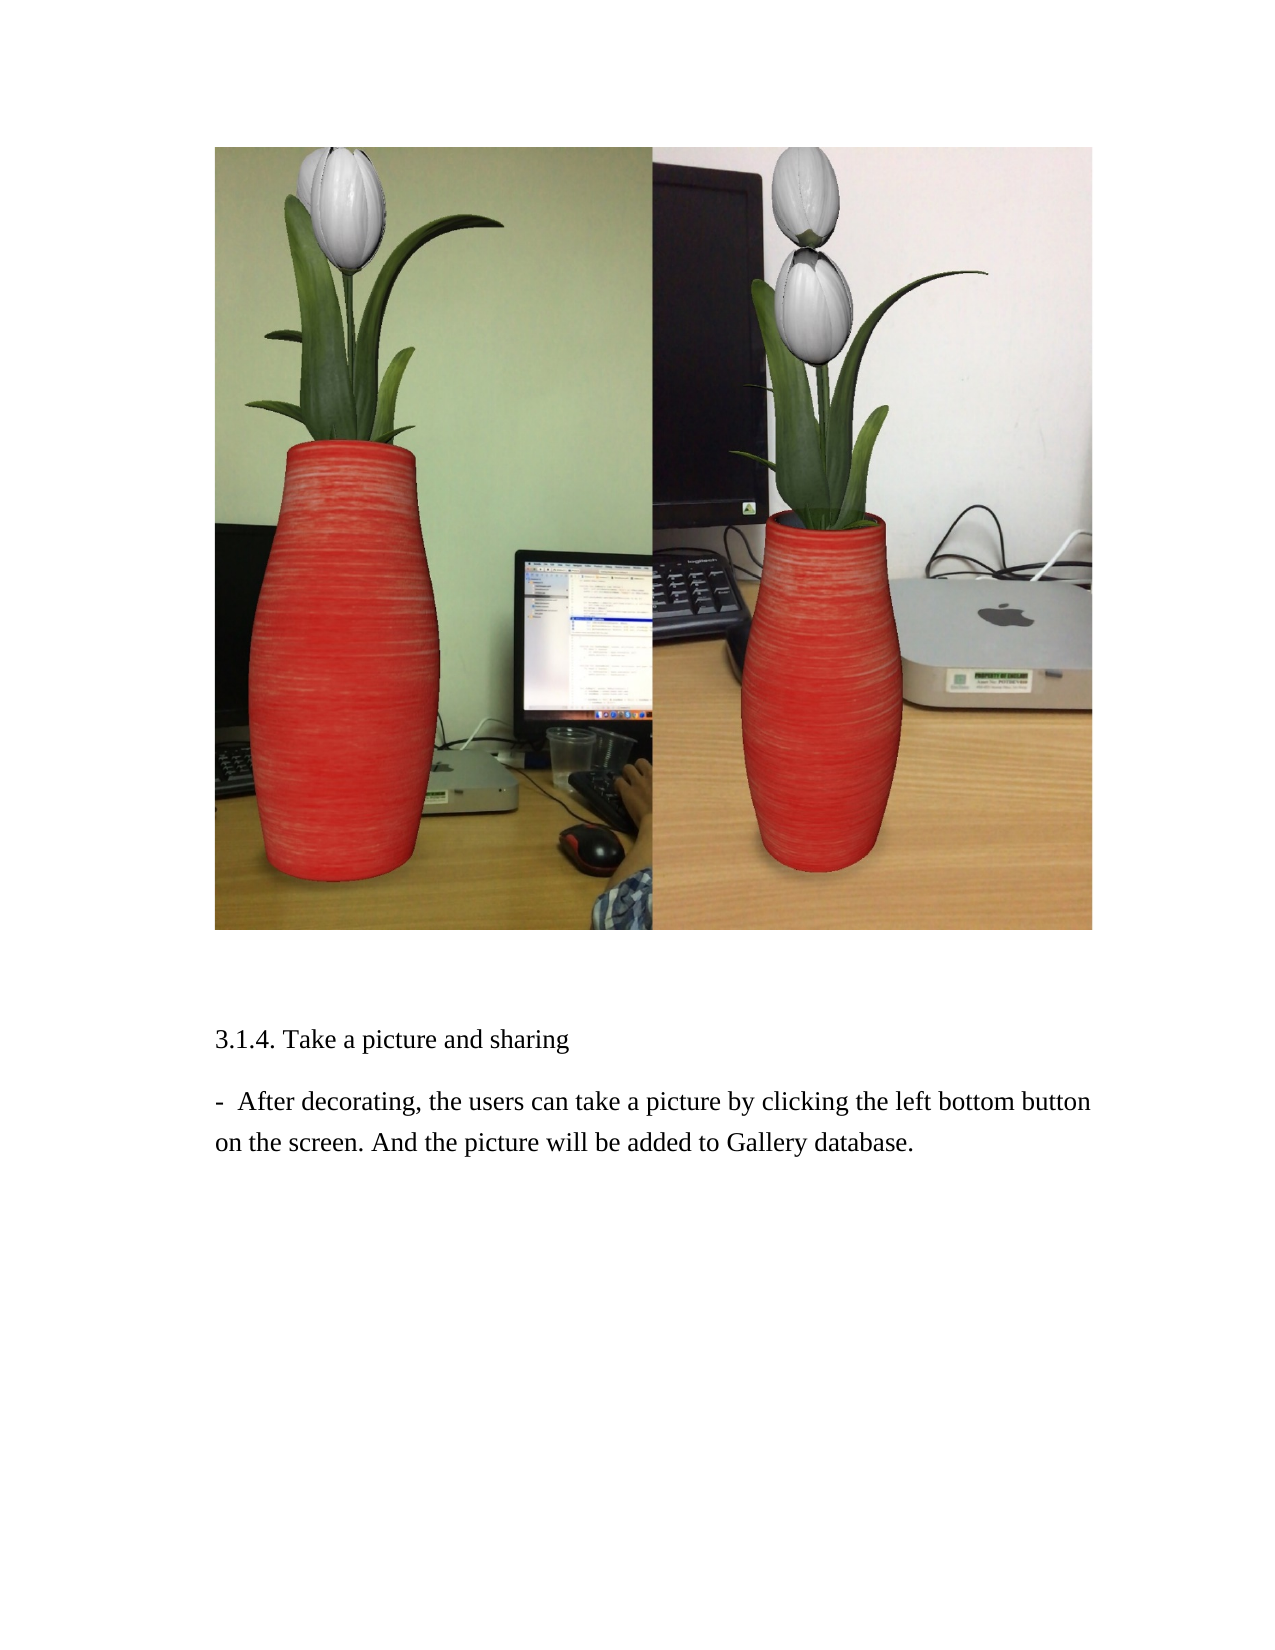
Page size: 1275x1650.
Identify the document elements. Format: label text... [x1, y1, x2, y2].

text 3.1.4. Take a picture and sharing [215, 1023, 1120, 1054]
picture [214, 147, 1095, 930]
text - After decorating, the users can take a picture by clicking the left bottom button on the screen. And the picture will be added to Gallery database. [215, 1085, 1120, 1157]
